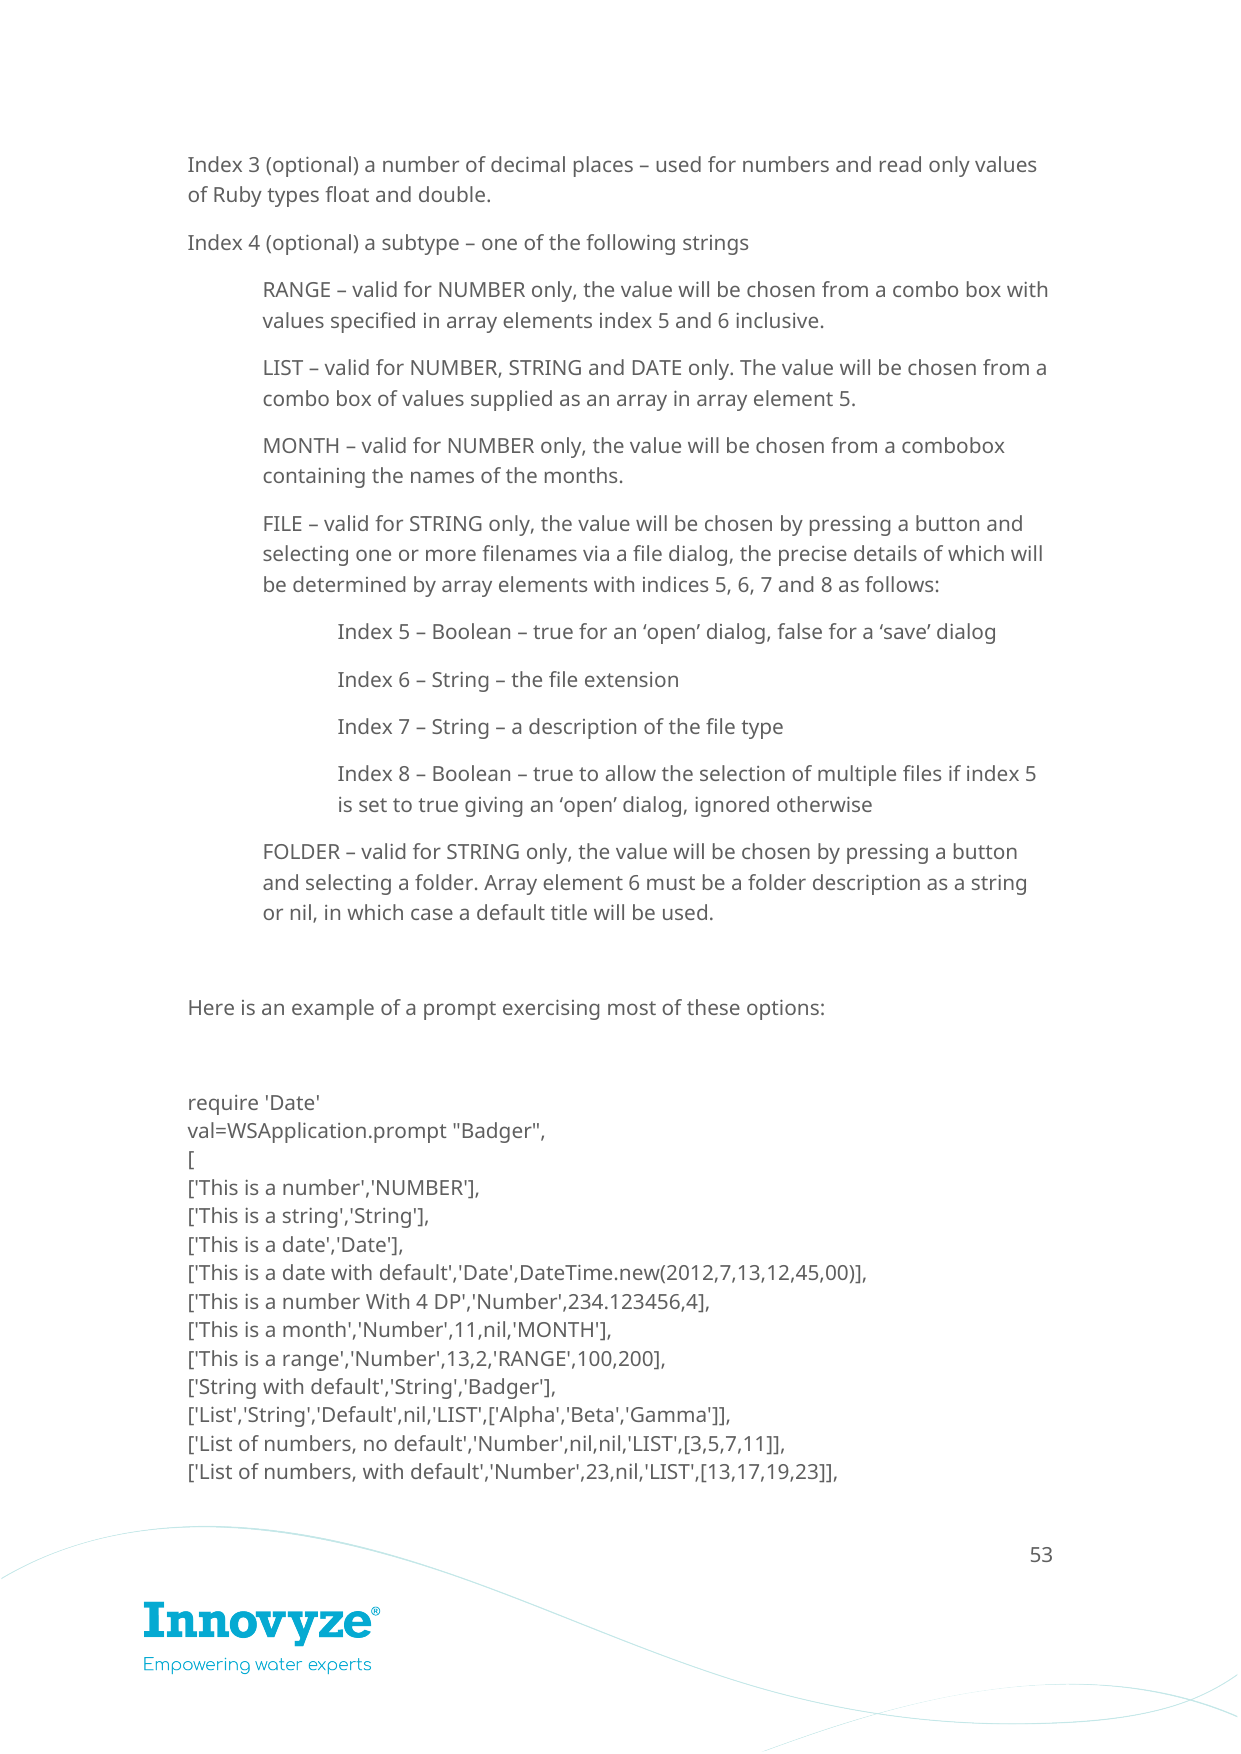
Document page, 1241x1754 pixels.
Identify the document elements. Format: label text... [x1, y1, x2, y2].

text [ [187, 1144, 1053, 1173]
text ['This is a string','String'], [187, 1201, 1053, 1230]
text ['This is a month','Number',11,nil,'MONTH'], [187, 1315, 1053, 1344]
text ['List of numbers, no default','Number',nil,nil,'LIST',[3,5,7,11]], [187, 1429, 1053, 1457]
text Index 4 (optional) a subtype – one of the following strings [187, 228, 1053, 256]
text ['This is a range','Number',13,2,'RANGE',100,200], [187, 1344, 1053, 1372]
text MONTH – valid for NUMBER only, the value will be chosen from a combobox containing the names of the months. [262, 431, 1053, 490]
text ['List of numbers, with default','Number',23,nil,'LIST',[13,17,19,23]], [187, 1457, 1053, 1486]
text val=WSApplication.prompt "Badger", [187, 1116, 1053, 1144]
text ['List','String','Default',nil,'LIST',['Alpha','Beta','Gamma']], [187, 1401, 1053, 1429]
picture [0, 1516, 1236, 1751]
text Index 6 – String – the file extension [337, 665, 1053, 693]
text RANGE – valid for NUMBER only, the value will be chosen from a combo box with values specified in array elements index 5 and 6 inclusive. [262, 275, 1053, 334]
text Here is an example of a prompt exercising most of these options: [187, 993, 1053, 1022]
text ['This is a date','Date'], [187, 1230, 1053, 1258]
text Index 5 – Boolean – true for an ‘open’ dialog, false for a ‘save’ dialog [337, 617, 1053, 646]
text FILE – valid for STRING only, the value will be chosen by pressing a button and selecting one or more filenames via a file dialog, the precise details of which will be determined by array elements with indices 5, 6, 7 and 8 as follows: [262, 509, 1053, 599]
text ['This is a date with default','Date',DateTime.new(2012,7,13,12,45,00)], [187, 1258, 1053, 1287]
text ['String with default','String','Badger'], [187, 1372, 1053, 1401]
text require 'Date' [187, 1088, 1053, 1116]
text Index 8 – Boolean – true to allow the selection of multiple files if index 5 is set to true giving an ‘open’ dialog, ignored otherwise [337, 759, 1053, 818]
text LIST – valid for NUMBER, STRING and DATE only. The value will be chosen from a combo box of values supplied as an array in array element 5. [262, 353, 1053, 412]
text Index 7 – String – a description of the file type [337, 712, 1053, 741]
text ['This is a number With 4 DP','Number',234.123456,4], [187, 1287, 1053, 1315]
text Index 3 (optional) a number of decimal places – used for numbers and read only values of Ruby types float and double. [187, 150, 1053, 209]
text FOLDER – valid for STRING only, the value will be chosen by pressing a button and selecting a folder. Array element 6 must be a folder description as a string or nil, in which case a default title will be used. [262, 837, 1053, 927]
text ['This is a number','NUMBER'], [187, 1173, 1053, 1201]
